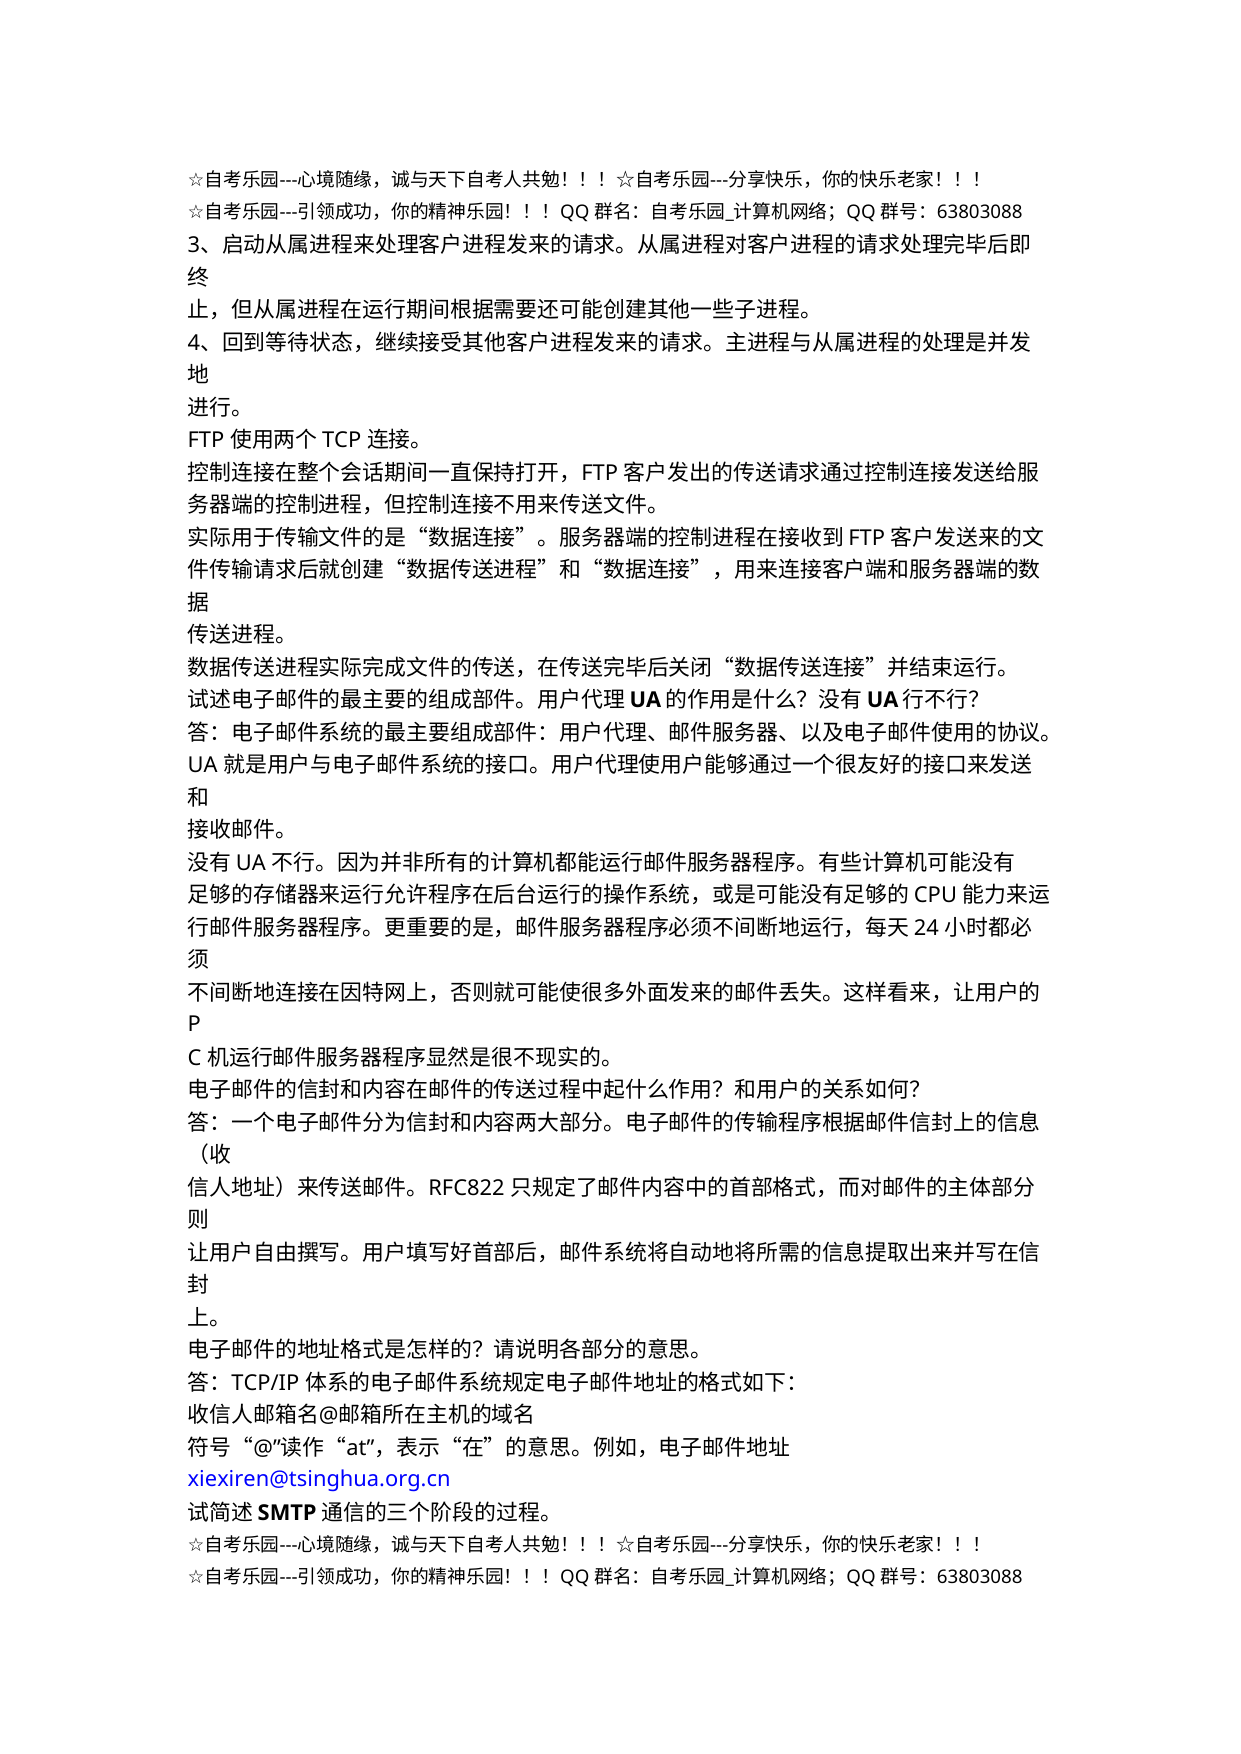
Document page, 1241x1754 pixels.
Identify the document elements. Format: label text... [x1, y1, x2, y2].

text 答：电子邮件系统的最主要组成部件：用户代理、邮件服务器、以及电子邮件使用的协议。 [187, 714, 1053, 747]
text ☆自考乐园---引领成功，你的精神乐园！！！QQ 群名：自考乐园_计算机网络；QQ 群号：63803088 [187, 194, 1053, 227]
text 接收邮件。 [187, 812, 1053, 844]
text 数据传送进程实际完成文件的传送，在传送完毕后关闭“数据传送连接”并结束运行。 [187, 649, 1053, 682]
text C 机运行邮件服务器程序显然是很不现实的。 [187, 1039, 1053, 1072]
text 上。 [187, 1299, 1053, 1332]
text ☆自考乐园---心境随缘，诚与天下自考人共勉！！！☆自考乐园---分享快乐，你的快乐老家！！！ [187, 162, 1053, 194]
text 不间断地连接在因特网上，否则就可能使很多外面发来的邮件丢失。这样看来，让用户的P [187, 974, 1053, 1039]
text ☆自考乐园---引领成功，你的精神乐园！！！QQ 群名：自考乐园_计算机网络；QQ 群号：63803088 [187, 1559, 1053, 1592]
text 3、启动从属进程来处理客户进程发来的请求。从属进程对客户进程的请求处理完毕后即终 [187, 227, 1053, 292]
text 控制连接在整个会话期间一直保持打开，FTP 客户发出的传送请求通过控制连接发送给服 [187, 454, 1053, 487]
text 信人地址）来传送邮件。RFC822 只规定了邮件内容中的首部格式，而对邮件的主体部分则 [187, 1169, 1053, 1234]
text 答：一个电子邮件分为信封和内容两大部分。电子邮件的传输程序根据邮件信封上的信息（收 [187, 1104, 1053, 1169]
text 符号“@”读作“at”，表示“在”的意思。例如，电子邮件地址xiexiren@tsinghua.org.cn [187, 1429, 1053, 1494]
text FTP 使用两个TCP 连接。 [187, 422, 1053, 454]
text 答：TCP/IP 体系的电子邮件系统规定电子邮件地址的格式如下： [187, 1364, 1053, 1397]
text 实际用于传输文件的是“数据连接”。服务器端的控制进程在接收到FTP 客户发送来的文 [187, 519, 1053, 552]
text 试简述SMTP通信的三个阶段的过程。 [187, 1494, 1053, 1527]
text 行邮件服务器程序。更重要的是，邮件服务器程序必须不间断地运行，每天24 小时都必须 [187, 909, 1053, 974]
text 试述电子邮件的最主要的组成部件。用户代理UA的作用是什么？没有UA行不行？ [187, 682, 1053, 714]
text UA 就是用户与电子邮件系统的接口。用户代理使用户能够通过一个很友好的接口来发送和 [187, 747, 1053, 812]
text 4、回到等待状态，继续接受其他客户进程发来的请求。主进程与从属进程的处理是并发地 [187, 324, 1053, 389]
text 务器端的控制进程，但控制连接不用来传送文件。 [187, 487, 1053, 519]
text ☆自考乐园---心境随缘，诚与天下自考人共勉！！！☆自考乐园---分享快乐，你的快乐老家！！！ [187, 1527, 1053, 1559]
text 传送进程。 [187, 617, 1053, 649]
text 进行。 [187, 389, 1053, 422]
text 足够的存储器来运行允许程序在后台运行的操作系统，或是可能没有足够的CPU 能力来运 [187, 877, 1053, 909]
text 没有UA 不行。因为并非所有的计算机都能运行邮件服务器程序。有些计算机可能没有 [187, 844, 1053, 877]
text 电子邮件的地址格式是怎样的？请说明各部分的意思。 [187, 1332, 1053, 1364]
text 件传输请求后就创建“数据传送进程”和“数据连接”，用来连接客户端和服务器端的数据 [187, 552, 1053, 617]
text 让用户自由撰写。用户填写好首部后，邮件系统将自动地将所需的信息提取出来并写在信封 [187, 1234, 1053, 1299]
text 收信人邮箱名@邮箱所在主机的域名 [187, 1397, 1053, 1429]
text 电子邮件的信封和内容在邮件的传送过程中起什么作用？和用户的关系如何？ [187, 1072, 1053, 1104]
text 止，但从属进程在运行期间根据需要还可能创建其他一些子进程。 [187, 292, 1053, 324]
